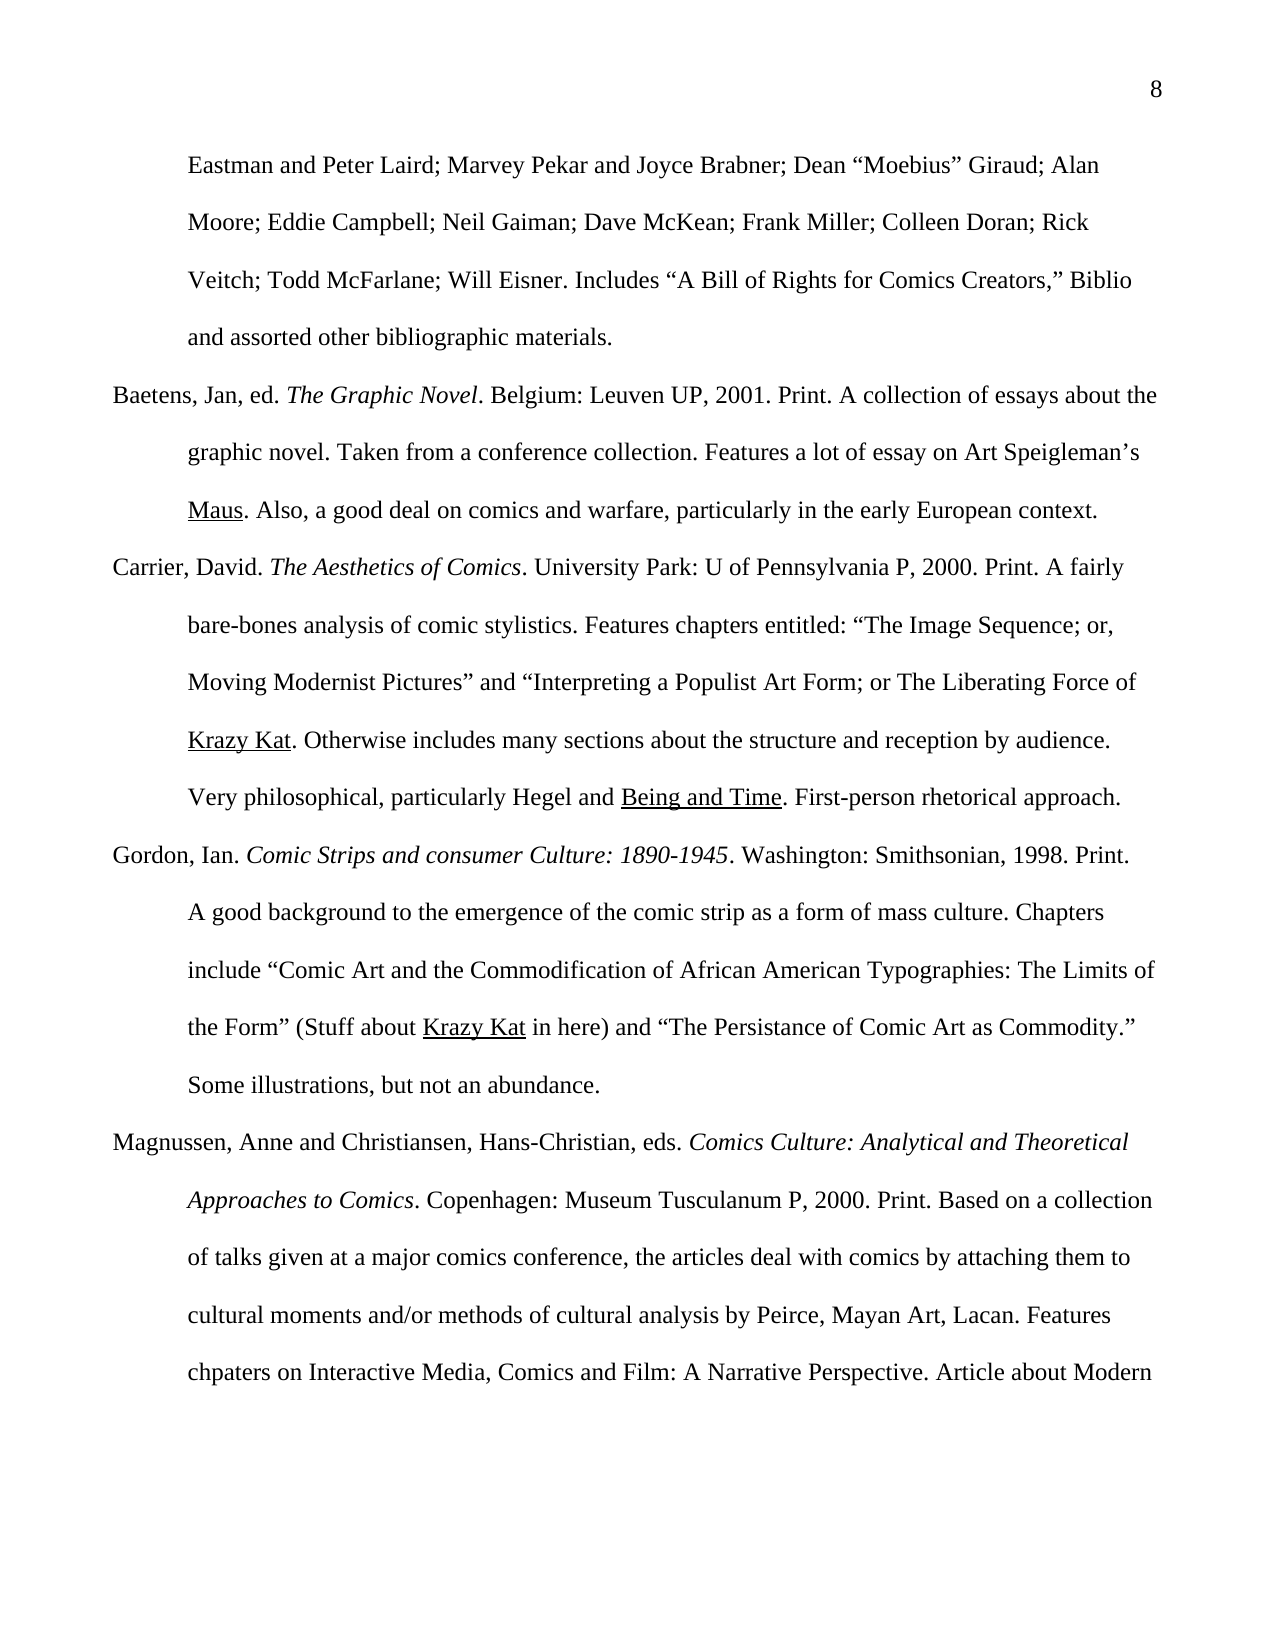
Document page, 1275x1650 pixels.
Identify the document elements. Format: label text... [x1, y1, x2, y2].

text graphic novel. Taken from a conference collection. Features a lot of essay on Art Speigleman’s Maus. Also, a good deal on comics and warfare, particularly in the early European context. [187, 437, 1162, 524]
text Gordon, Ian. Comic Strips and consumer Culture: 1890-1945. Washington: Smithsonian, 1998. Print. [112, 840, 1162, 869]
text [187, 150, 1162, 351]
text A good background to the emergence of the comic strip as a form of mass culture. Chapters include “Comic Art and the Commodification of African American Typographies: The Limits of the Form” (Stuff about Krazy Kat in here) and “The Persistance of Comic Art as Commodity.” Some illustrations, but not an abundance. [187, 897, 1162, 1099]
text Magnussen, Anne and Christiansen, Hans-Christian, eds. Comics Culture: Analytical and Theoretical [112, 1127, 1162, 1156]
text Carrier, David. The Aesthetics of Comics. University Park: U of Pennsylvania P, 2000. Print. A fairly [112, 552, 1162, 581]
text Baetens, Jan, ed. The Graphic Novel. Belgium: Leuven UP, 2001. Print. A collection of essays about the [112, 380, 1162, 409]
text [187, 1185, 1162, 1386]
text bare-bones analysis of comic stylistics. Features chapters entitled: “The Image Sequence; or, Moving Modernist Pictures” and “Interpreting a Populist Art Form; or The Liberating Force of Krazy Kat. Otherwise includes many sections about the structure and reception by audience. Very philosophical, particularly Hegel and Being and Time. First-person rhetorical approach. [187, 610, 1162, 811]
